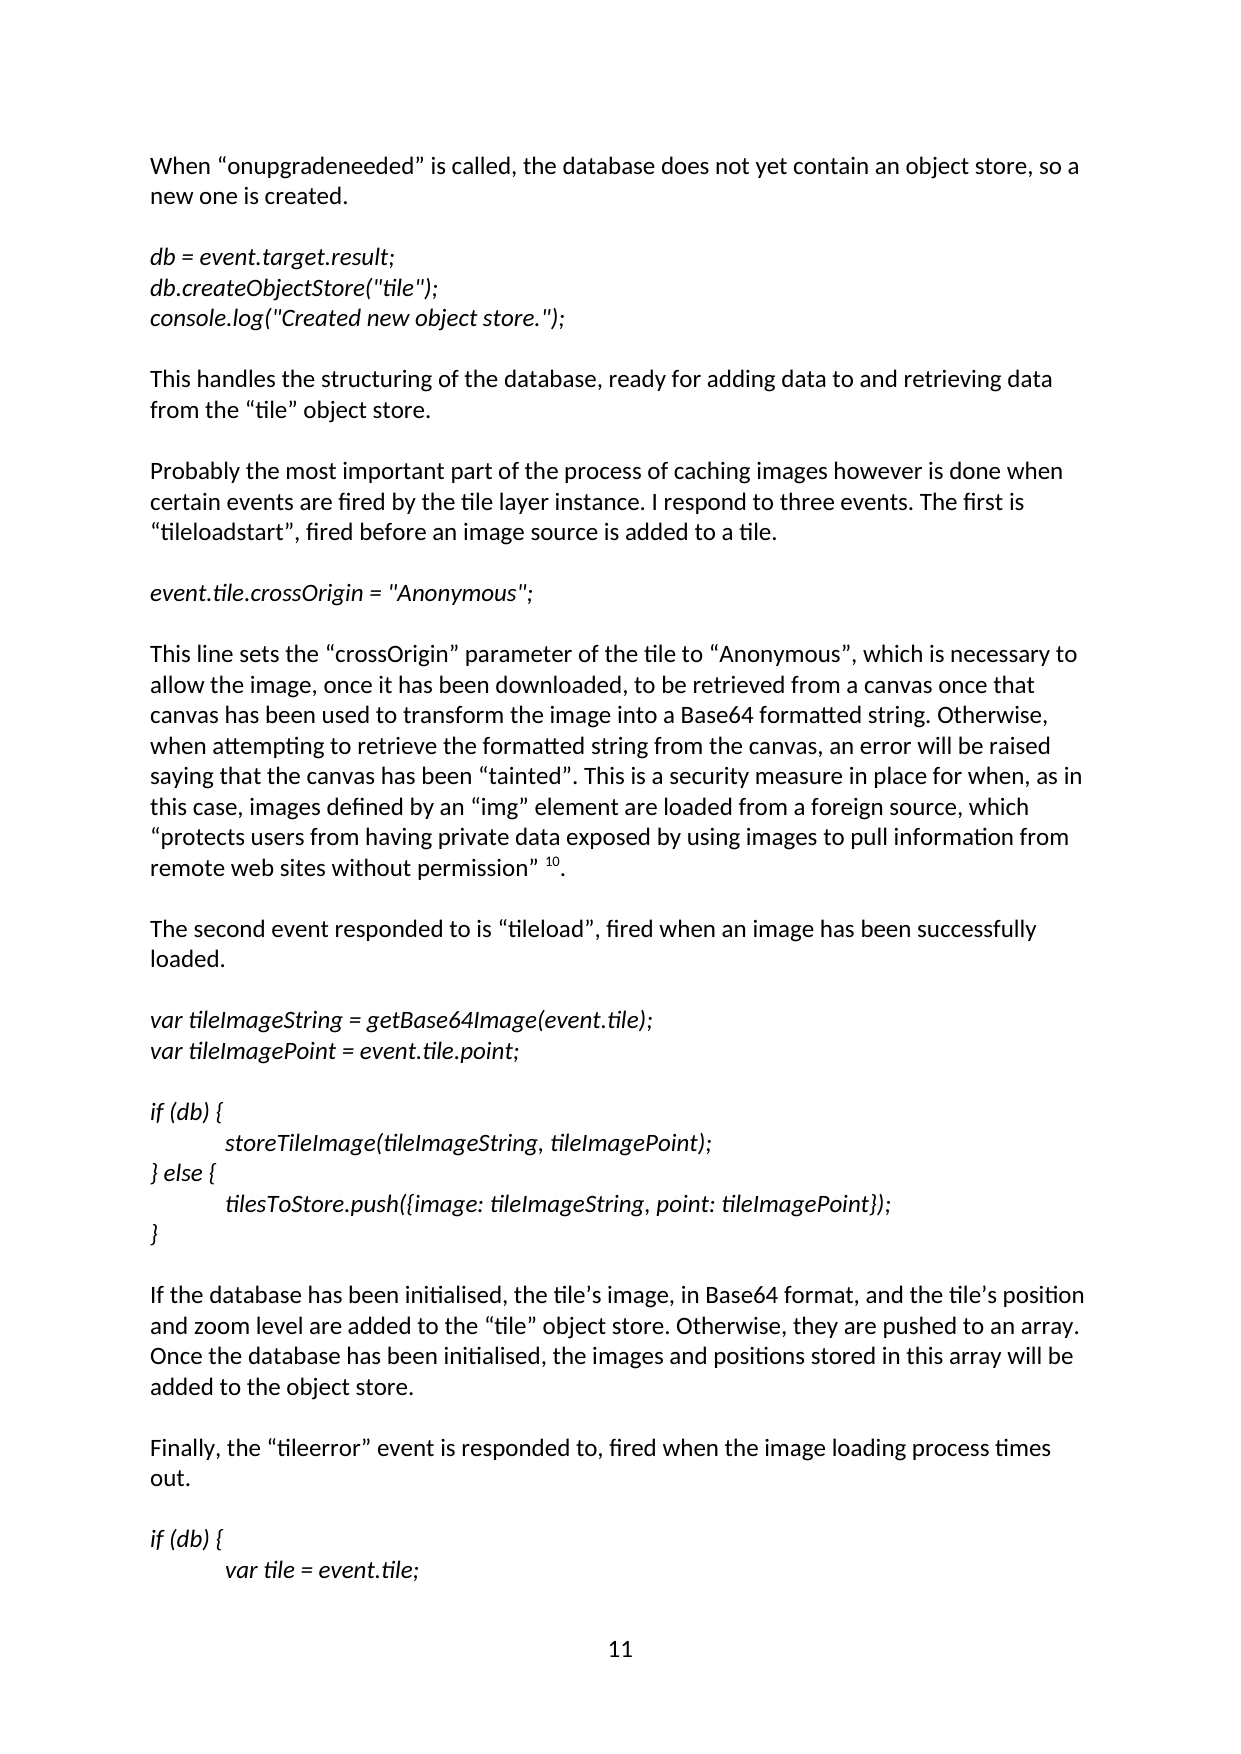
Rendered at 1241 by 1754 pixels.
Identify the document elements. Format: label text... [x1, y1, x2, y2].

text When “onupgradeneeded” is called, the database does not yet contain an object store, so a new one is created. [150, 150, 1090, 211]
text console.log("Created new object store."); [150, 303, 1090, 333]
text var tileImageString = getBase64Image(event.tile); [150, 1004, 1090, 1035]
text db = event.target.result; [150, 242, 1090, 272]
text tilesToStore.push({image: tileImageString, point: tileImagePoint}); [150, 1188, 1090, 1218]
text var tile = event.tile; [150, 1554, 1090, 1584]
text event.tile.crossOrigin = "Anonymous"; [150, 577, 1090, 608]
text Probably the most important part of the process of caching images however is done when certain events are fired by the tile layer instance. I respond to three events. The first is “tileloadstart”, fired before an image source is added to a tile. [150, 455, 1090, 547]
text This handles the structuring of the database, ready for adding data to and retrieving data from the “tile” object store. [150, 364, 1090, 425]
text if (db) { [150, 1096, 1090, 1127]
text } [150, 1218, 1090, 1249]
text var tileImagePoint = event.tile.point; [150, 1035, 1090, 1066]
text Finally, the “tileerror” event is responded to, fired when the image loading process times out. [150, 1432, 1090, 1493]
text storeTileImage(tileImageString, tileImagePoint); [150, 1127, 1090, 1157]
text db.createObjectStore("tile"); [150, 272, 1090, 303]
text The second event responded to is “tileload”, fired when an image has been successfully loaded. [150, 913, 1090, 974]
text If the database has been initialised, the tile’s image, in Base64 format, and the tile’s position and zoom level are added to the “tile” object store. Otherwise, they are pushed to an array. Once the database has been initialised, the images and positions stored in this array will be added to the object store. [150, 1279, 1090, 1401]
text } else { [150, 1157, 1090, 1188]
text This line sets the “crossOrigin” parameter of the tile to “Anonymous”, which is necessary to allow the image, once it has been downloaded, to be retrieved from a canvas once that canvas has been used to transform the image into a Base64 formatted string. Otherwise, when attempting to retrieve the formatted string from the canvas, an error will be raised saying that the canvas has been “tainted”. This is a security measure in place for when, as in this case, images defined by an “img” element are loaded from a foreign source, which “protects users from having private data exposed by using images to pull information from remote web sites without permission” 10. [150, 638, 1090, 882]
text if (db) { [150, 1523, 1090, 1554]
